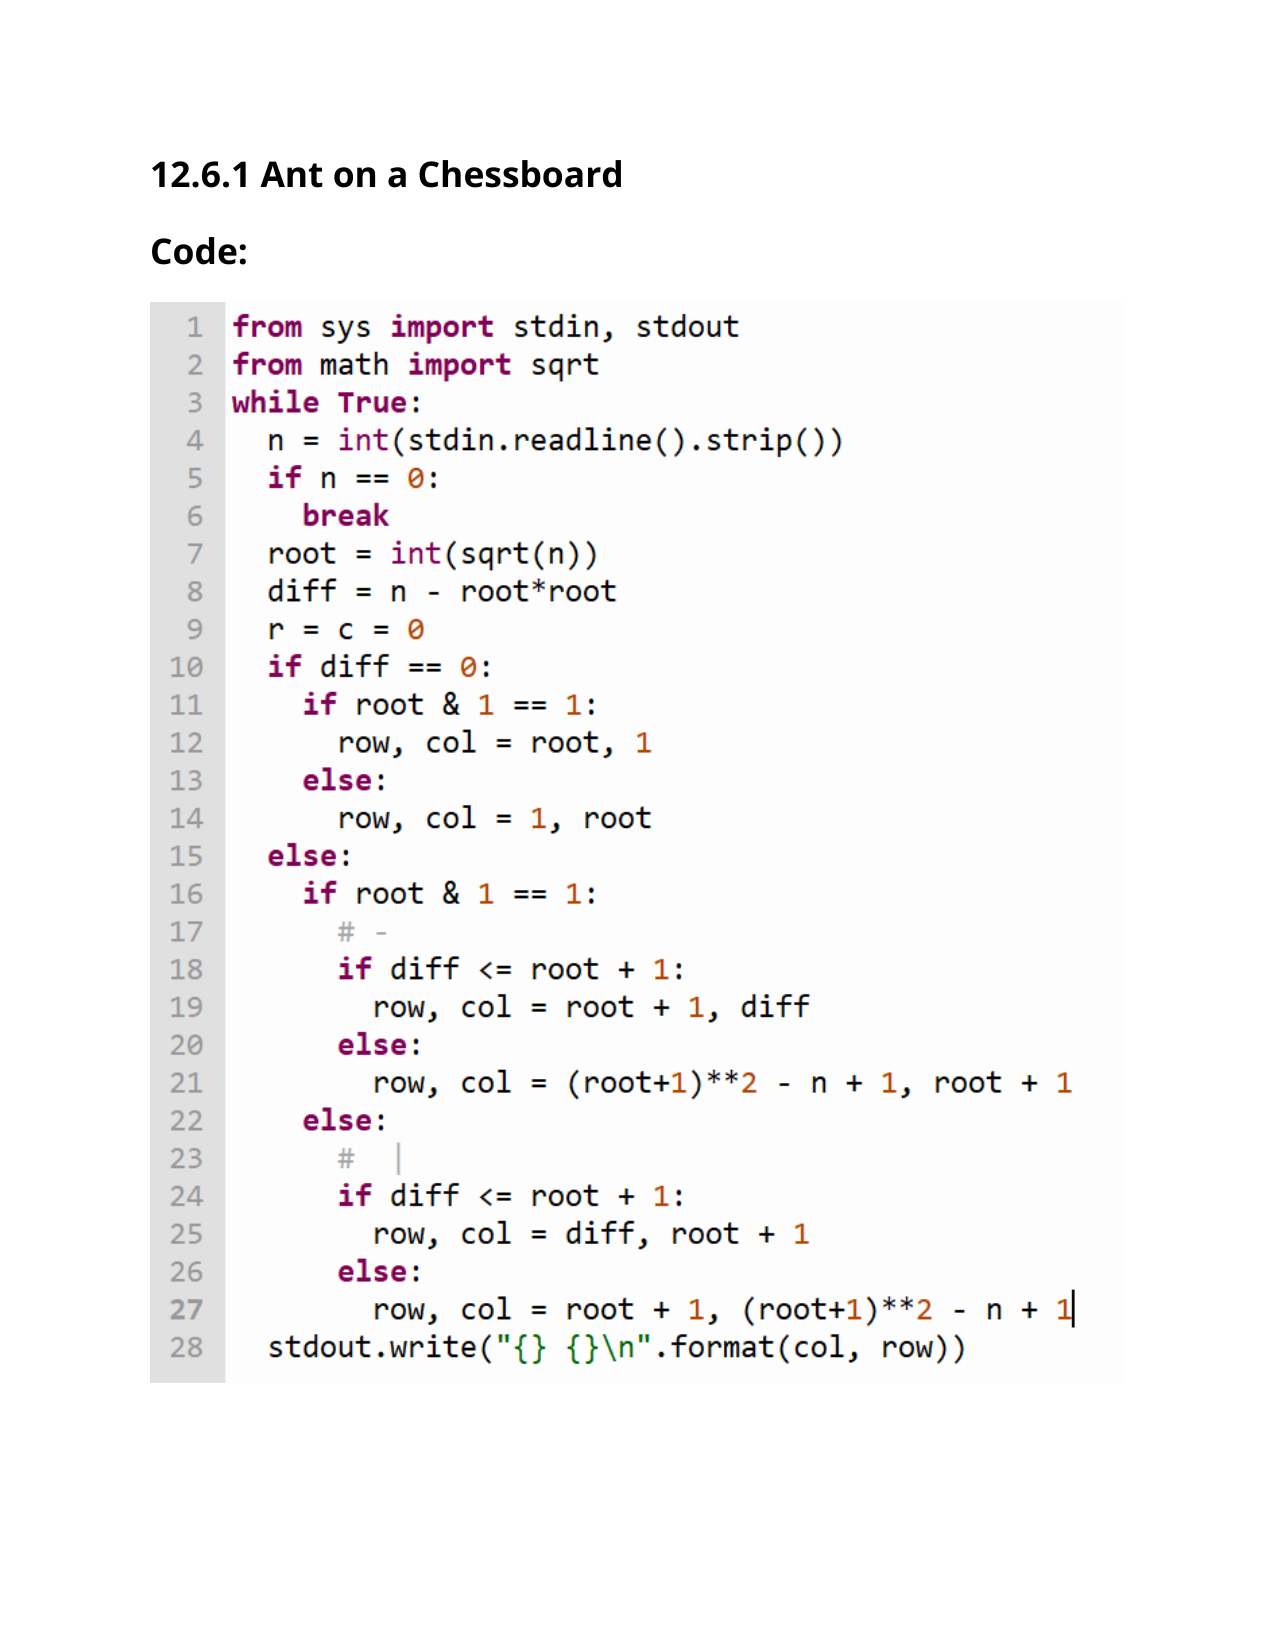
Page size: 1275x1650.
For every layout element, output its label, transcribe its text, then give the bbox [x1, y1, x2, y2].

text Code: [150, 226, 1125, 274]
text 12.6.1 Ant on a Chessboard [150, 150, 1125, 198]
picture [150, 302, 1125, 1383]
